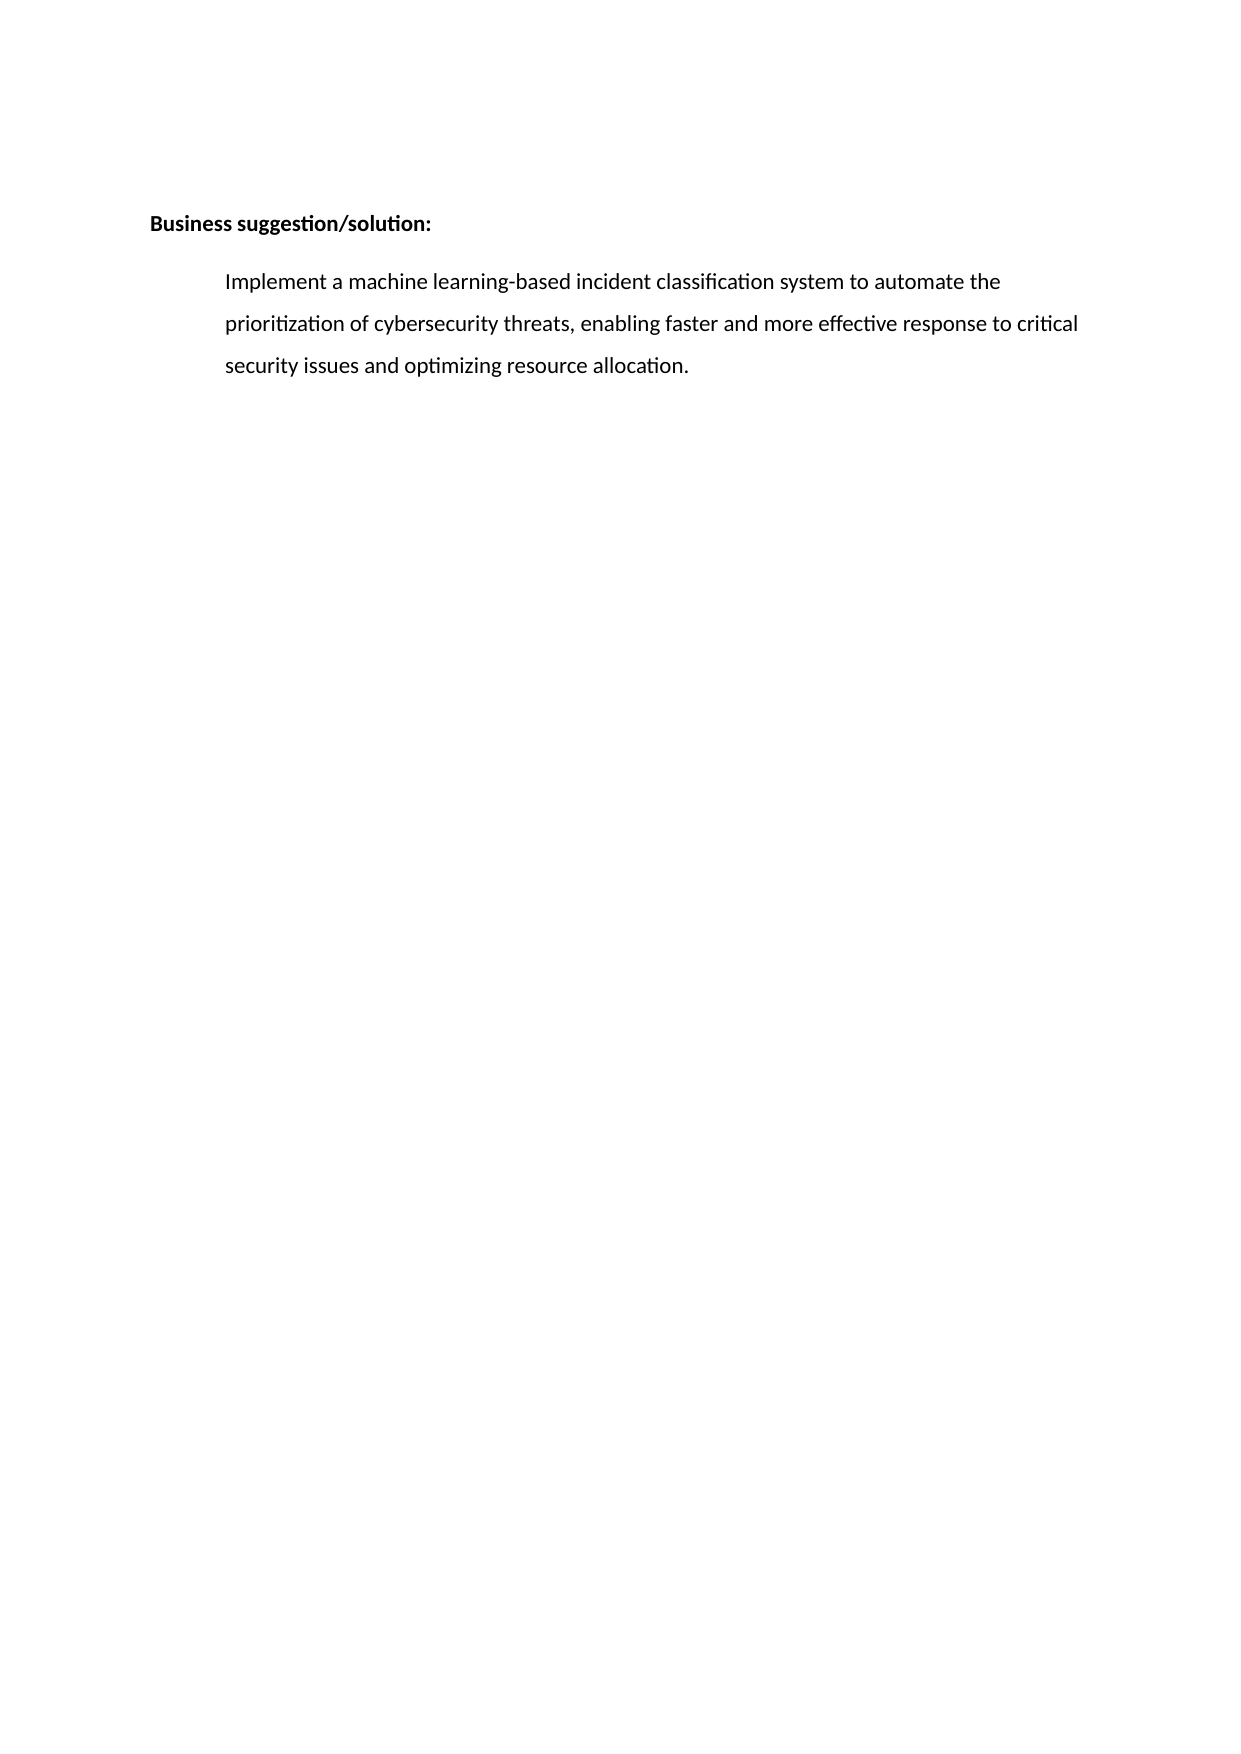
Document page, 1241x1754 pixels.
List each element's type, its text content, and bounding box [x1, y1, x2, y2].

text Business suggestion/solution: [150, 209, 1090, 237]
text Implement a machine learning-based incident classification system to automate the prioritization of cybersecurity threats, enabling faster and more effective response to critical security issues and optimizing resource allocation. [225, 267, 1090, 379]
